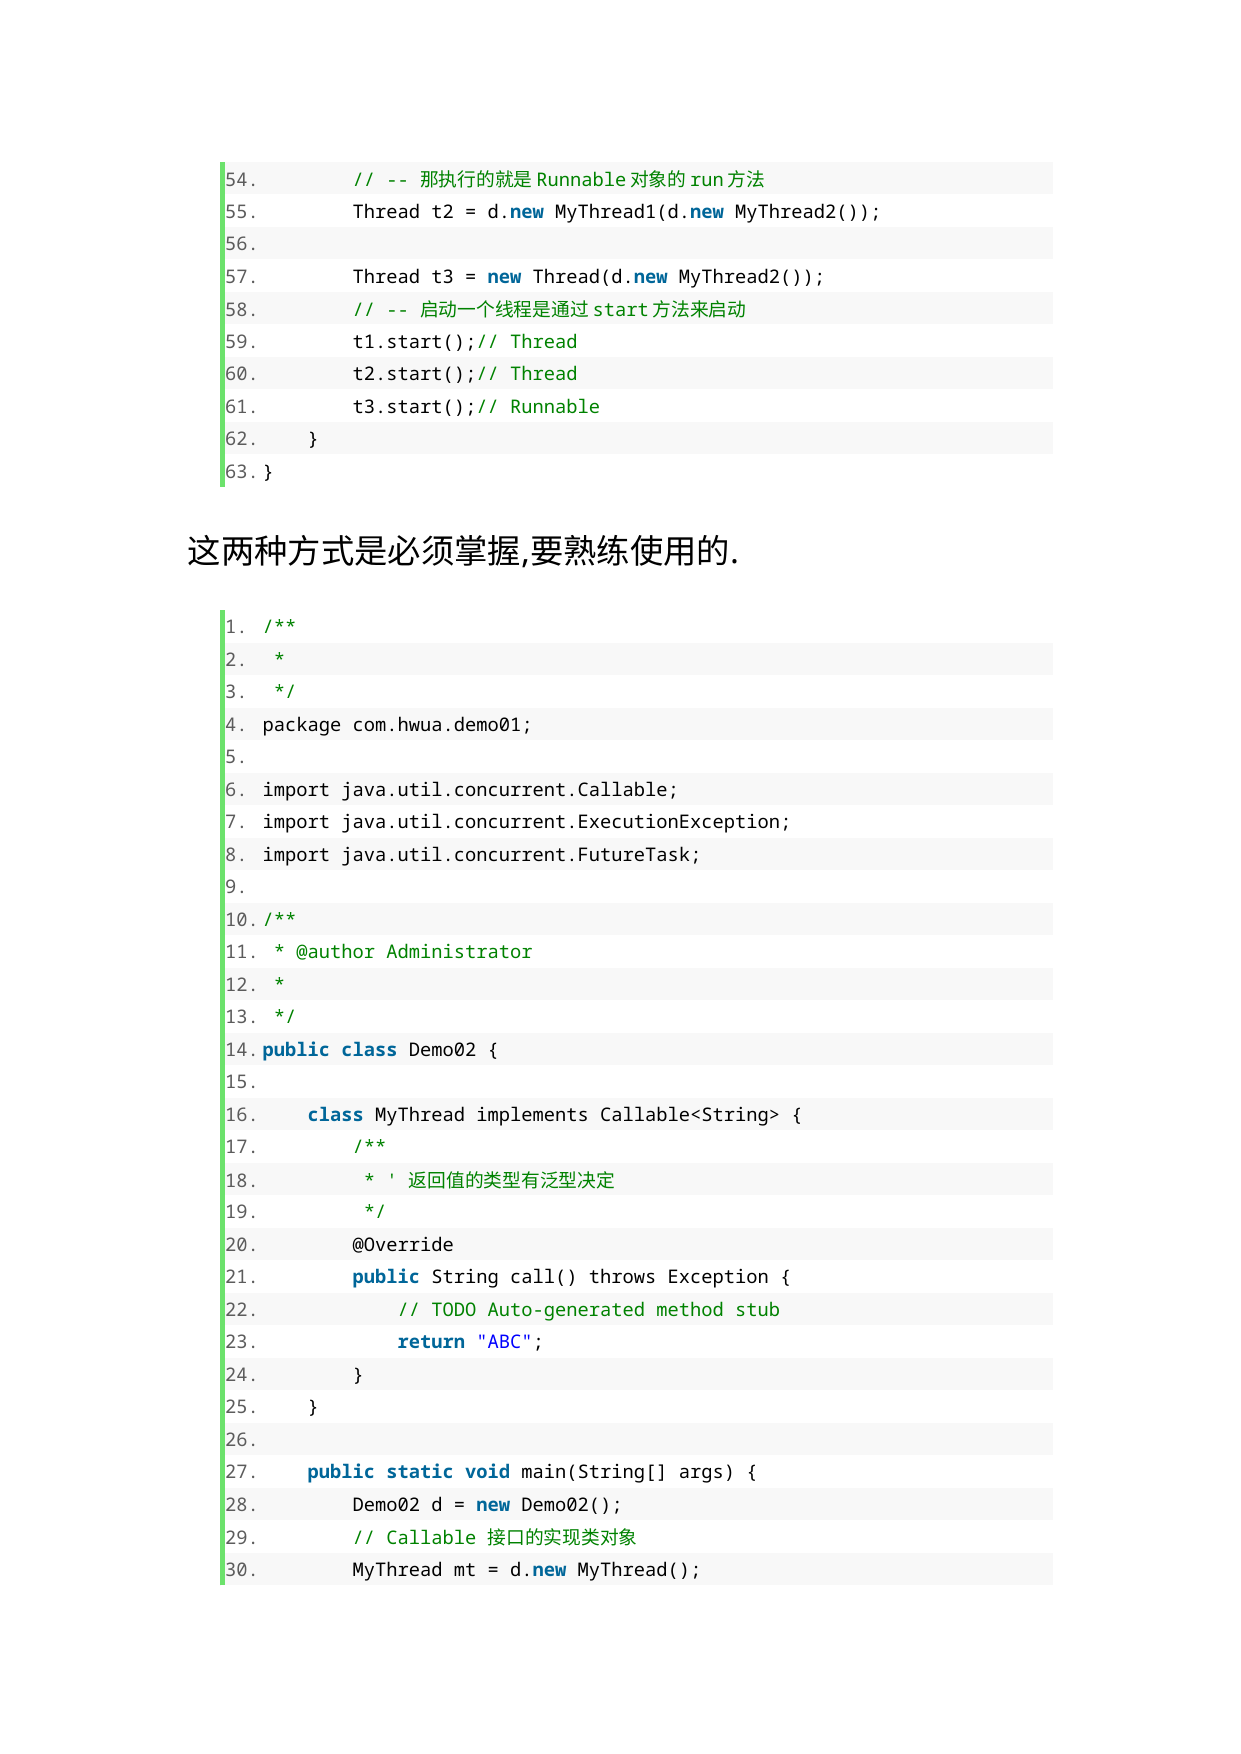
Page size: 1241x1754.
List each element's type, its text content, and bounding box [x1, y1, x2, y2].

list t1.start();// Thread [225, 324, 1053, 357]
list } [225, 1358, 1053, 1390]
list /** [225, 1130, 1053, 1163]
list import java.util.concurrent.ExecutionException; [225, 805, 1053, 838]
text 这两种方式是必须掌握,要熟练使用的. [187, 516, 1053, 581]
list /** [225, 610, 1053, 643]
list public class Demo02 { [225, 1033, 1053, 1065]
list */ [225, 675, 1053, 708]
list import java.util.concurrent.Callable; [225, 773, 1053, 805]
list Demo02 d = new Demo02(); [225, 1488, 1053, 1520]
list t3.start();// Runnable [225, 389, 1053, 422]
list */ [225, 1195, 1053, 1228]
list // -- 启动一个线程是通过start方法来启动 [225, 292, 1053, 324]
list t2.start();// Thread [225, 357, 1053, 389]
list public String call() throws Exception { [225, 1260, 1053, 1293]
list } [225, 422, 1053, 454]
list // Callable 接口的实现类对象 [225, 1520, 1053, 1553]
list public static void main(String[] args) { [225, 1455, 1053, 1488]
list * [225, 643, 1053, 675]
list } [225, 1390, 1053, 1423]
list package com.hwua.demo01; [225, 708, 1053, 740]
list * [225, 968, 1053, 1000]
list // TODO Auto-generated method stub [225, 1293, 1053, 1325]
list Thread t2 = d.new MyThread1(d.new MyThread2()); [225, 194, 1053, 227]
list } [225, 454, 1053, 487]
list * ' 返回值的类型有泛型决定 [225, 1163, 1053, 1195]
list @Override [225, 1228, 1053, 1260]
list class MyThread implements Callable<String> { [225, 1098, 1053, 1130]
list import java.util.concurrent.FutureTask; [225, 838, 1053, 870]
list // -- 那执行的就是Runnable对象的run方法 [225, 162, 1053, 194]
list */ [225, 1000, 1053, 1033]
list * @author Administrator [225, 935, 1053, 968]
list /** [225, 903, 1053, 935]
list MyThread mt = d.new MyThread(); [225, 1553, 1053, 1585]
list Thread t3 = new Thread(d.new MyThread2()); [225, 259, 1053, 292]
list return "ABC"; [225, 1325, 1053, 1358]
